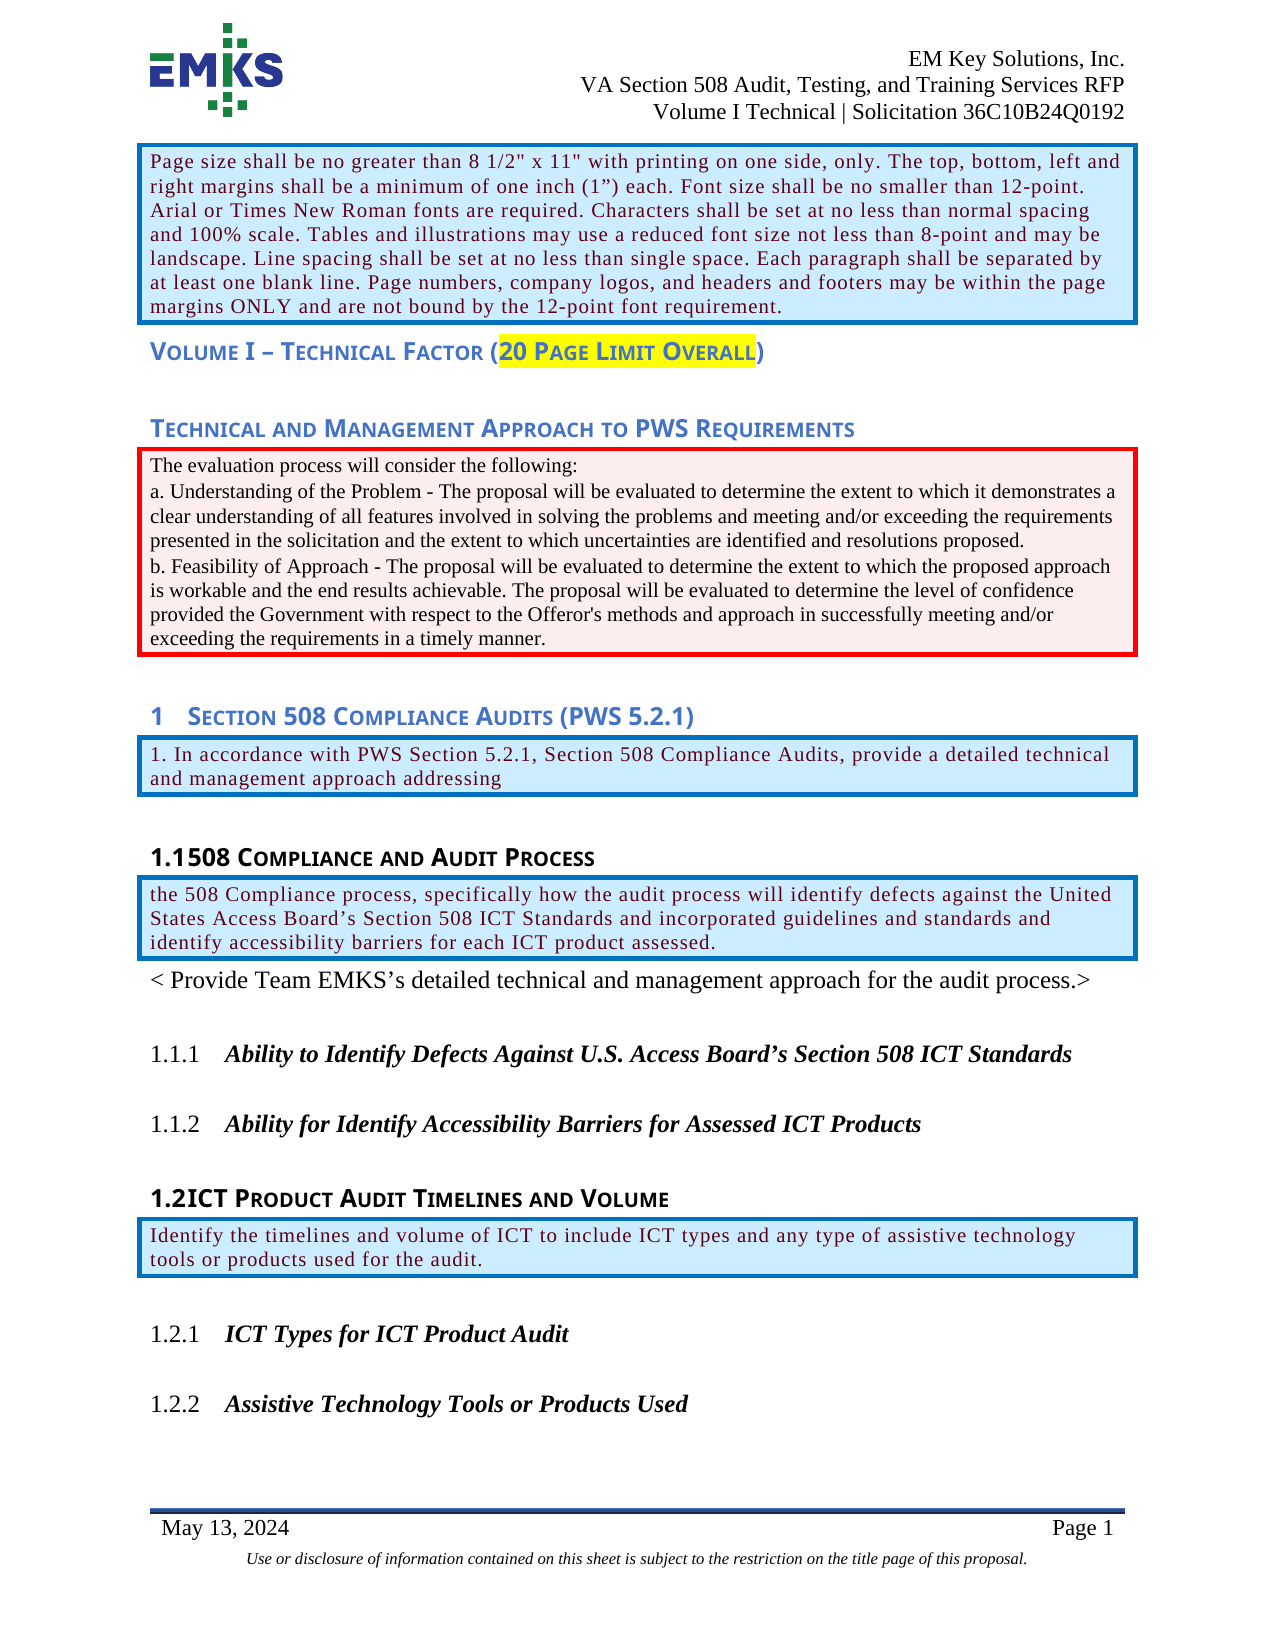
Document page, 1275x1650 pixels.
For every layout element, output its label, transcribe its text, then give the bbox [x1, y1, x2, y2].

text The evaluation process will consider the following: [142, 451, 1133, 473]
text the 508 Compliance process, specifically how the audit process will identify defects against the United States Access Board’s Section 508 ICT Standards and incorporated guidelines and standards and identify accessibility barriers for each ICT product assessed. [142, 880, 1133, 956]
subtitle Ability for Identify Accessibility Barriers for Assessed ICT Products [150, 1109, 1125, 1138]
text 1. In accordance with PWS Section 5.2.1, Section 508 Compliance Audits, provide a detailed technical and management approach addressing [142, 740, 1133, 792]
subtitle Section 508 Compliance Audits (PWS 5.2.1) [150, 699, 1125, 733]
subtitle Ability to Identify Defects Against U.S. Access Board’s Section 508 ICT Standards [150, 1039, 1125, 1068]
subtitle ICT Product Audit Timelines and Volume [150, 1180, 1125, 1214]
picture [150, 23, 283, 117]
subtitle Volume I – Technical Factor (20 Page Limit Overall) [150, 334, 499, 368]
text Identify the timelines and volume of ICT to include ICT types and any type of assistive technology tools or products used for the audit. [142, 1221, 1133, 1274]
subtitle Volume I – Technical Factor (20 Page Limit Overall) [756, 334, 1125, 368]
subtitle Assistive Technology Tools or Products Used [150, 1389, 1125, 1418]
subtitle ICT Types for ICT Product Audit [150, 1319, 1125, 1348]
text a. Understanding of the Problem - The proposal will be evaluated to determine the extent to which it demonstrates a clear understanding of all features involved in solving the problems and meeting and/or exceeding the requirements presented in the solicitation and the extent to which uncertainties are identified and resolutions proposed. [142, 473, 1133, 547]
text < Provide Team EMKS’s detailed technical and management approach for the audit process.> [150, 965, 1125, 994]
subtitle Technical and Management Approach to PWS Requirements [150, 410, 1125, 444]
text b. Feasibility of Approach - The proposal will be evaluated to determine the extent to which the proposed approach is workable and the end results achievable. The proposal will be evaluated to determine the level of confidence provided the Government with respect to the Offeror's methods and approach in successfully meeting and/or exceeding the requirements in a timely manner. [142, 547, 1133, 652]
text Page size shall be no greater than 8 1/2" x 11" with printing on one side, only. The top, bottom, left and right margins shall be a minimum of one inch (1”) each. Font size shall be no smaller than 12-point. Arial or Times New Roman fonts are required. Characters shall be set at no less than normal spacing and 100% scale. Tables and illustrations may use a reduced font size not less than 8-point and may be landscape. Line spacing shall be set at no less than single space. Each paragraph shall be separated by at least one blank line. Page numbers, company logos, and headers and footers may be within the page margins ONLY and are not bound by the 12-point font requirement. [142, 147, 1133, 320]
subtitle 508 Compliance and Audit Process [150, 839, 1125, 873]
